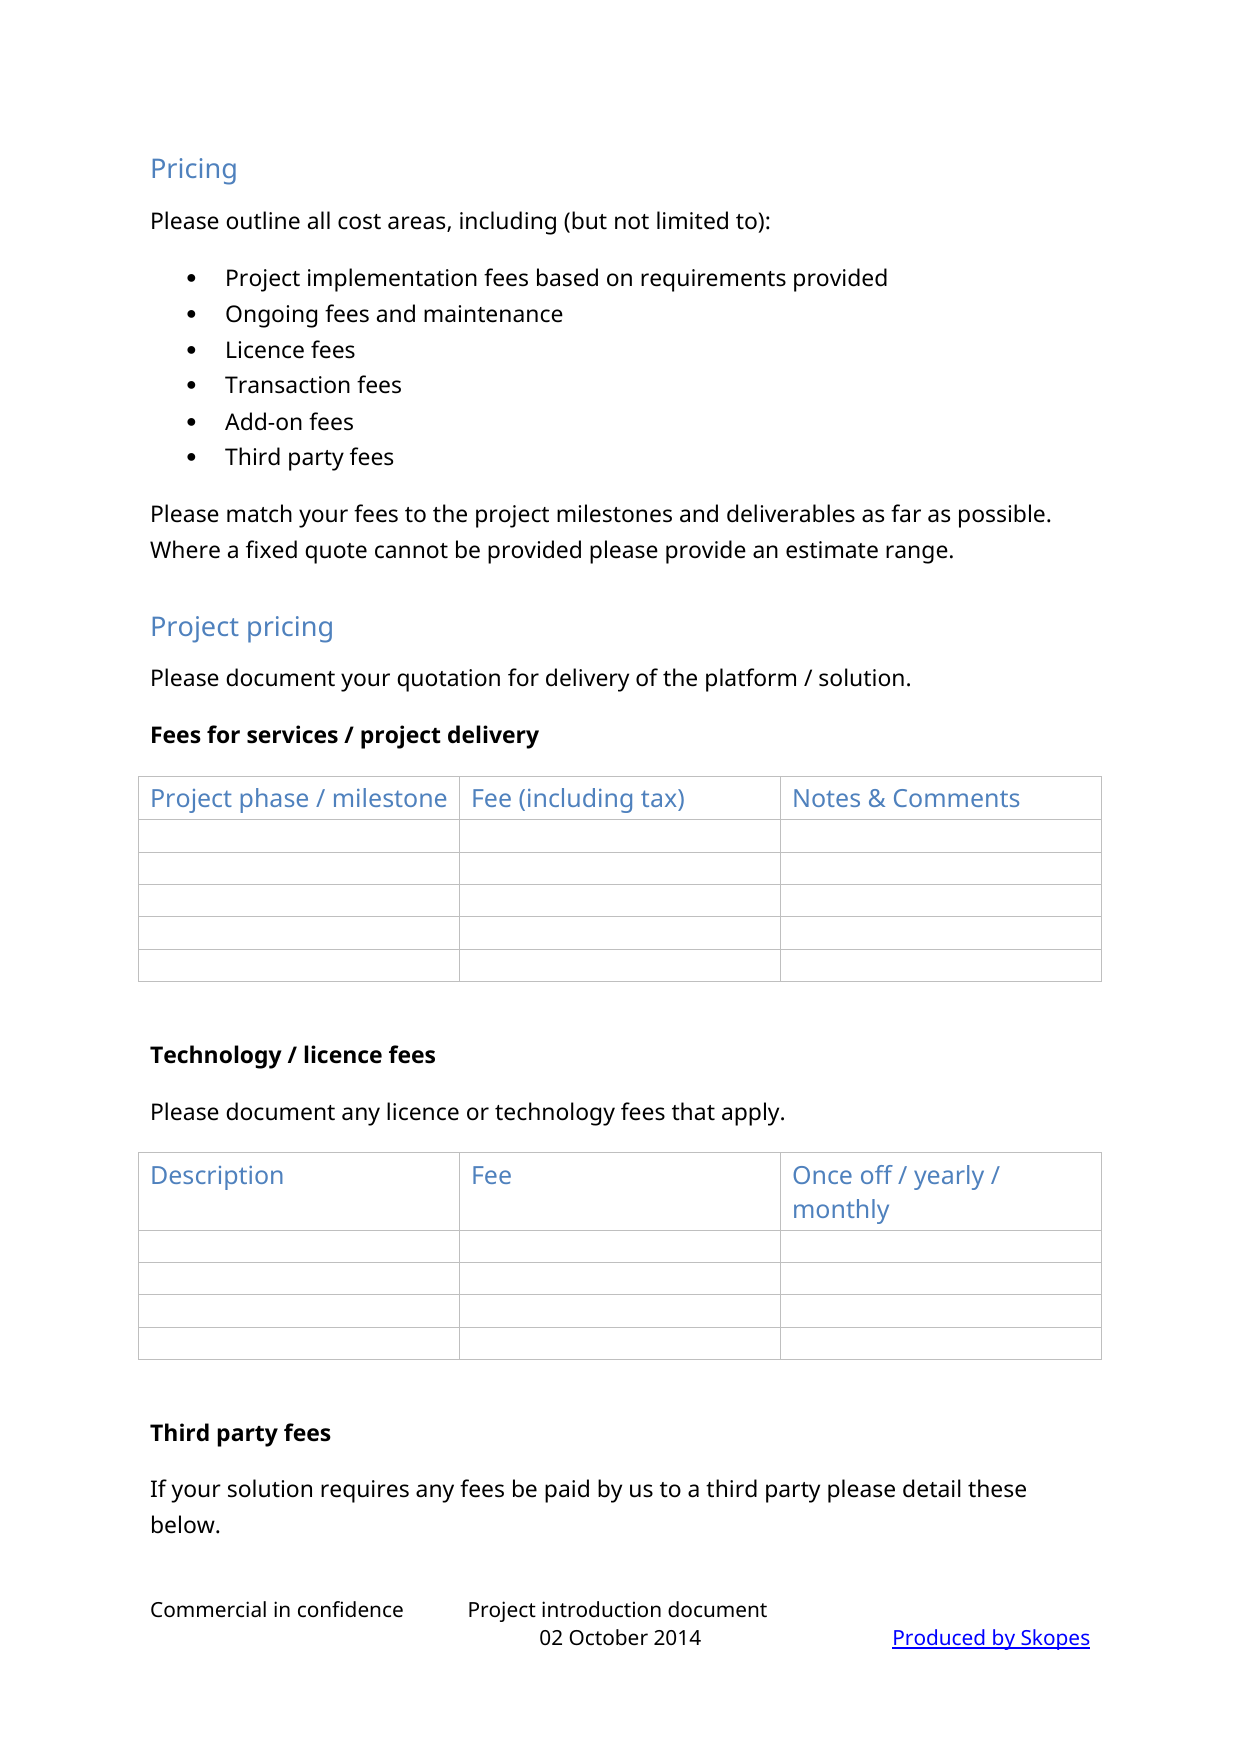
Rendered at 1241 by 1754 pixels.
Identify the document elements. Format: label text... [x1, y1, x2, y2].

text If your solution requires any fees be paid by us to a third party please detail these below. [150, 1473, 1090, 1541]
table_cell [781, 1231, 1101, 1262]
text Third party fees [150, 1417, 1090, 1448]
table_cell [139, 1263, 459, 1294]
text Please document any licence or technology fees that apply. [150, 1095, 1090, 1127]
table_cell [139, 1295, 459, 1327]
table_cell [460, 885, 780, 916]
table_header Once off / yearly / monthly [781, 1153, 1101, 1230]
table_cell [460, 1295, 780, 1327]
table_cell [139, 950, 459, 981]
text Please match your fees to the project milestones and deliverables as far as possible. Where a fixed quote cannot be provided please provide an estimate range. [150, 498, 1090, 565]
table_header Description [139, 1153, 459, 1230]
table_cell [781, 820, 1101, 852]
list Add-on fees [187, 405, 1090, 437]
subtitle Project pricing [150, 607, 1090, 644]
table_cell [781, 917, 1101, 948]
table_cell [139, 917, 459, 948]
table_cell [781, 885, 1101, 916]
table_cell [460, 1263, 780, 1294]
list Third party fees [187, 441, 1090, 473]
table_header Notes & Comments [781, 777, 1101, 819]
text Please document your quotation for delivery of the platform / solution. [150, 662, 1090, 694]
text Technology / licence fees [150, 1039, 1090, 1070]
table_cell [460, 1328, 780, 1359]
table_cell [139, 885, 459, 916]
table_cell [460, 853, 780, 884]
table_header Fee (including tax) [460, 777, 780, 819]
table_cell [781, 853, 1101, 884]
table_cell [781, 1263, 1101, 1294]
list Project implementation fees based on requirements provided [187, 262, 1090, 293]
table_cell [460, 820, 780, 852]
table_cell [460, 917, 780, 948]
text Fees for services / project delivery [150, 719, 1090, 750]
table_header Fee [460, 1153, 780, 1230]
list Transaction fees [187, 369, 1090, 401]
table_cell [139, 853, 459, 884]
table_cell [781, 1295, 1101, 1327]
table_cell [460, 1231, 780, 1262]
table_cell [139, 1231, 459, 1262]
table_cell [460, 950, 780, 981]
list Ongoing fees and maintenance [187, 298, 1090, 329]
table_cell [781, 950, 1101, 981]
table_header Project phase / milestone [139, 777, 459, 819]
subtitle Pricing [150, 150, 1090, 187]
text Please outline all cost areas, including (but not limited to): [150, 205, 1090, 236]
table_cell [139, 820, 459, 852]
list Licence fees [187, 333, 1090, 365]
table_cell [781, 1328, 1101, 1359]
table_cell [139, 1328, 459, 1359]
